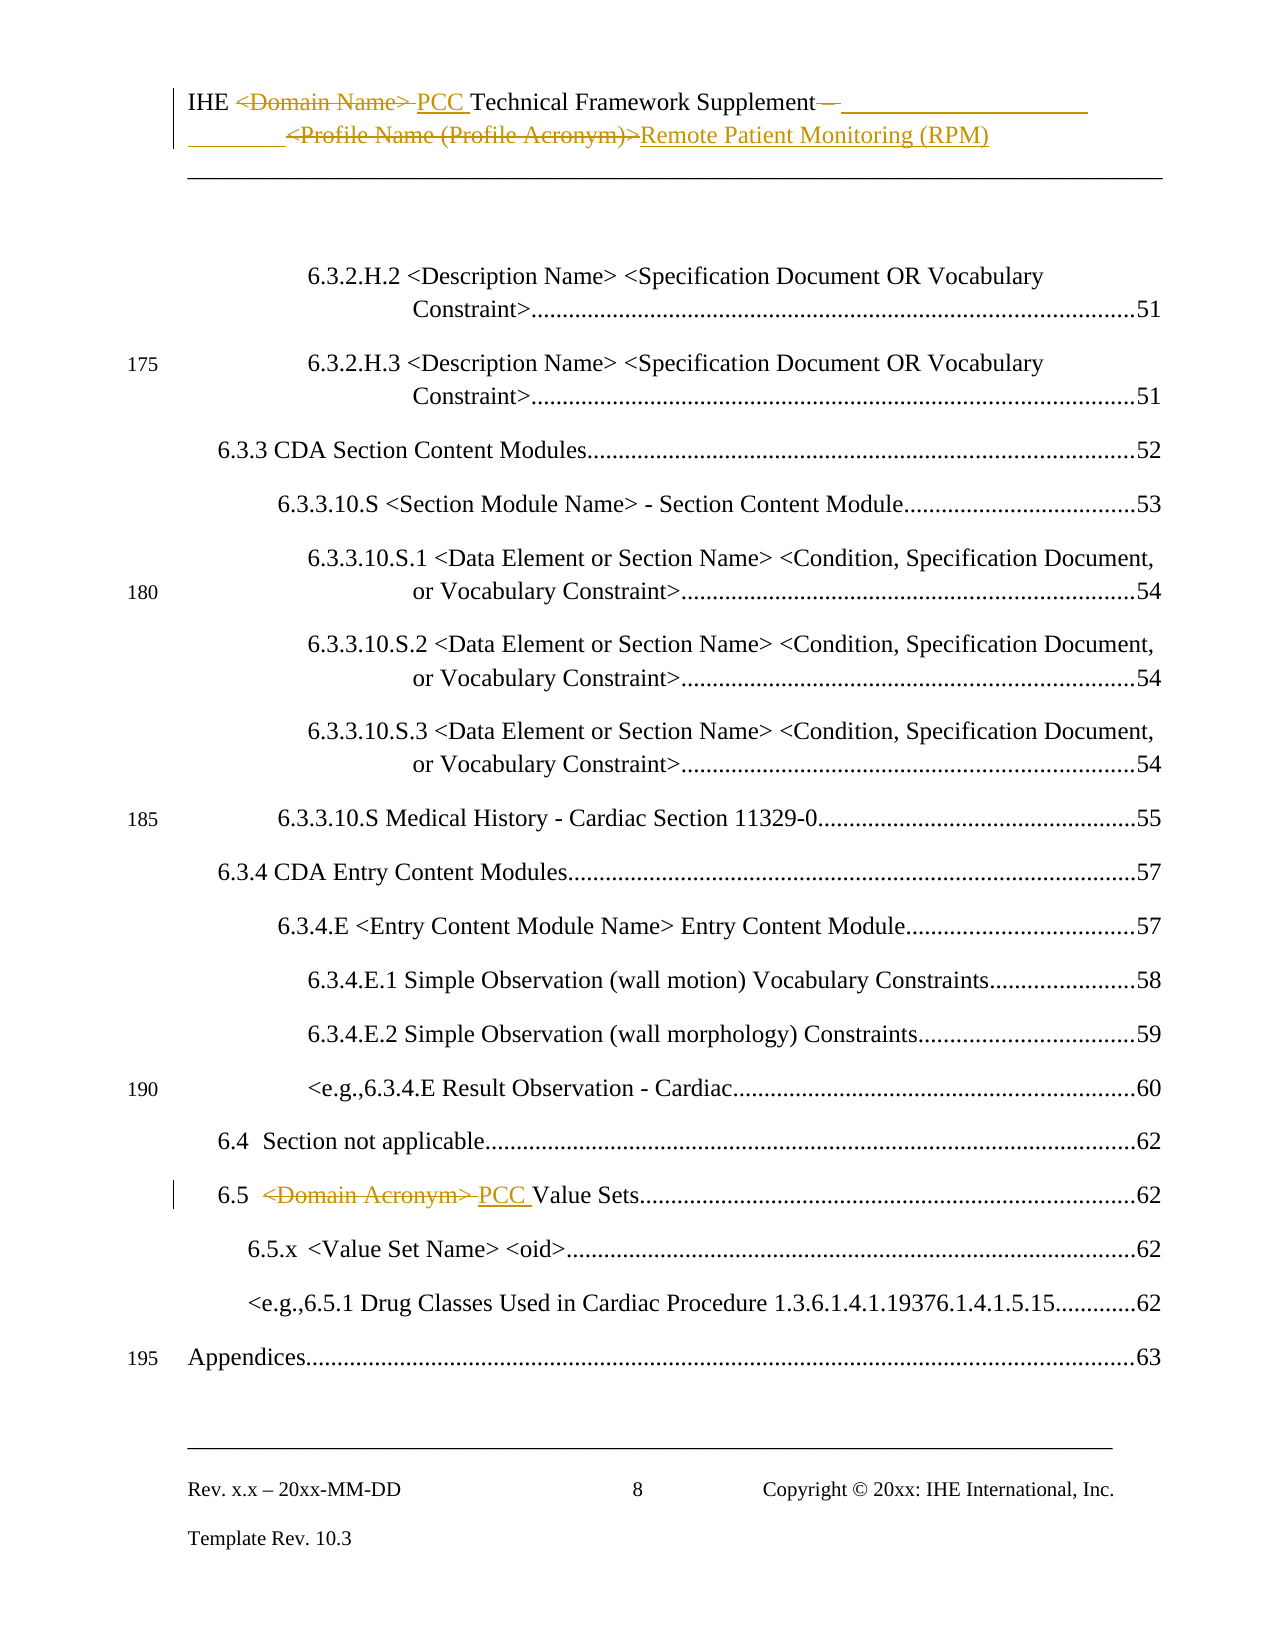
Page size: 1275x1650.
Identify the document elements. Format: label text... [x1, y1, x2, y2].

text 6.3.4.E.2 Simple Observation (wall morphology) Constraints 59 [307, 1019, 1162, 1047]
text 6.3.4 CDA Entry Content Modules 57 [217, 857, 1162, 886]
text <e.g.,6.3.4.E Result Observation - Cardiac 60 [307, 1073, 1162, 1101]
text 6.4 Section not applicable 62 [217, 1126, 1162, 1155]
text 6.3.3 CDA Section Content Modules 52 [217, 435, 1162, 464]
text 6.3.2.H.2 <Description Name> <Specification Document OR Vocabulary Constraint> 51 [307, 261, 1162, 323]
text 6.5 Value Sets 62 [217, 1180, 1162, 1209]
text 6.5.x <Value Set Name> <oid> 62 [247, 1234, 1162, 1263]
text 6.3.4.E.1 Simple Observation (wall motion) Vocabulary Constraints 58 [307, 965, 1162, 994]
text 6.3.3.10.S.2 <Data Element or Section Name> <Condition, Specification Document, or Vocabulary Constraint> 54 [307, 629, 1162, 691]
text 6.3.2.H.3 <Description Name> <Specification Document OR Vocabulary Constraint> 51 [307, 348, 1162, 410]
text <e.g.,6.5.1 Drug Classes Used in Cardiac Procedure 1.3.6.1.4.1.19376.1.4.1.5.15 62 [247, 1288, 1162, 1317]
text 6.3.3.10.S.1 <Data Element or Section Name> <Condition, Specification Document, or Vocabulary Constraint> 54 [307, 543, 1162, 604]
text 6.3.3.10.S Medical History - Cardiac Section 11329-0 55 [277, 803, 1162, 832]
text Appendices 63 [187, 1342, 1162, 1371]
text 6.3.3.10.S <Section Module Name> - Section Content Module 53 [277, 489, 1162, 518]
text 6.3.3.10.S.3 <Data Element or Section Name> <Condition, Specification Document, or Vocabulary Constraint> 54 [307, 716, 1162, 778]
text 6.3.4.E <Entry Content Module Name> Entry Content Module 57 [277, 911, 1162, 940]
